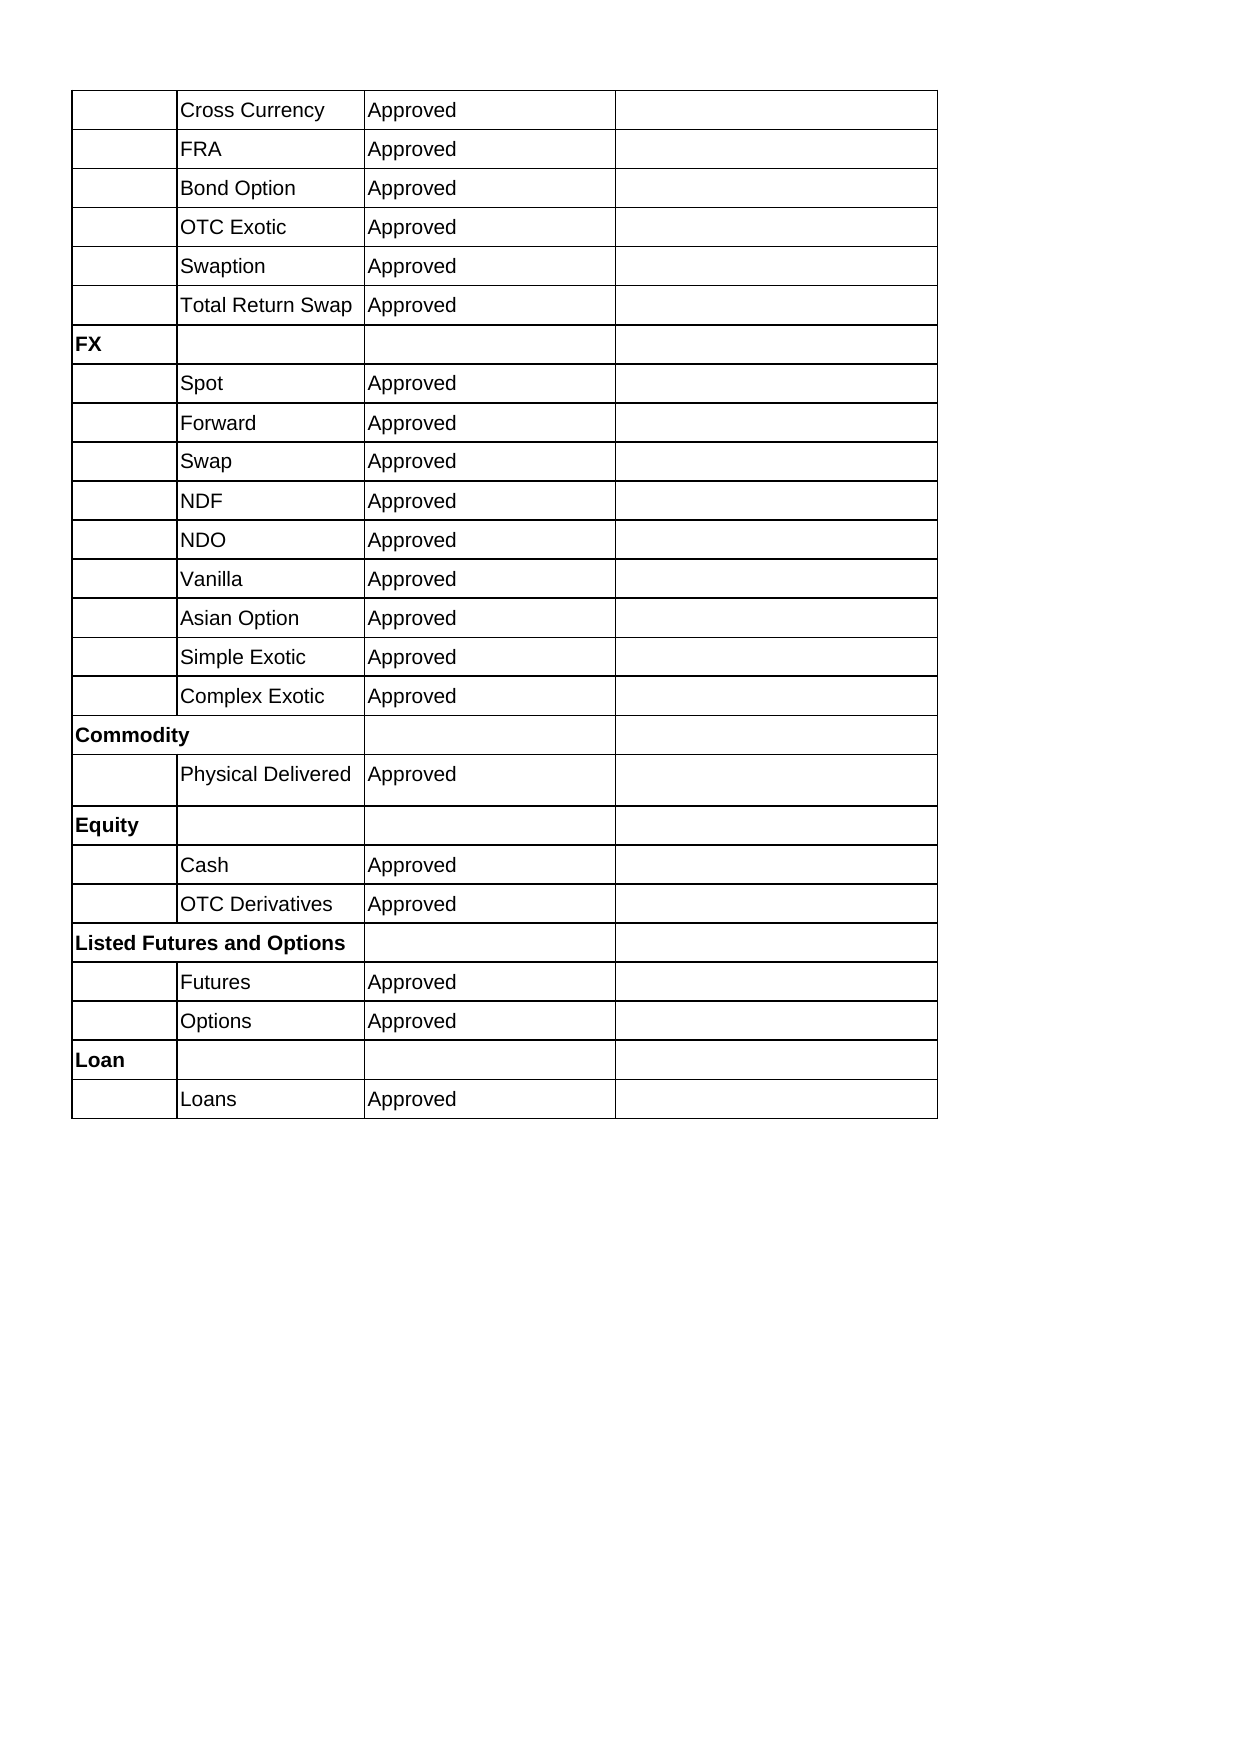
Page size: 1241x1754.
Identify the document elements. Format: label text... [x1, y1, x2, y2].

table_cell [616, 885, 937, 922]
table_cell [73, 560, 176, 597]
table_cell [73, 1080, 176, 1117]
table_cell [73, 404, 176, 441]
table_cell Approved [365, 286, 615, 324]
table_cell Forward [178, 404, 364, 441]
table_cell [365, 1041, 615, 1078]
table_cell Equity [73, 807, 176, 844]
table_cell Approved [365, 521, 615, 558]
table_cell [616, 443, 937, 480]
table_cell [616, 638, 937, 675]
table_cell OTC Derivatives [178, 885, 364, 922]
table_cell NDO [178, 521, 364, 558]
table_cell [365, 326, 615, 363]
table_cell [73, 91, 176, 128]
table_cell Approved [365, 677, 615, 714]
table_cell [73, 482, 176, 519]
table_cell [616, 1080, 937, 1117]
table_cell Cash [178, 846, 364, 883]
table_cell [73, 963, 176, 1000]
table_cell Approved [365, 1080, 615, 1117]
table_cell [616, 599, 937, 636]
table_cell [73, 208, 176, 246]
table_cell Swap [178, 443, 364, 480]
table_cell [178, 1041, 364, 1078]
table_cell Spot [178, 365, 364, 402]
table_cell [73, 130, 176, 168]
table_cell Approved [365, 169, 615, 207]
table_cell [616, 365, 937, 402]
table_cell Approved [365, 247, 615, 285]
table_cell [73, 443, 176, 480]
table_cell [616, 755, 937, 805]
table_cell [616, 247, 937, 285]
table_cell [616, 1041, 937, 1078]
table_cell Approved [365, 1002, 615, 1039]
table_cell [73, 365, 176, 402]
table_cell Approved [365, 963, 615, 1000]
table_cell Loans [178, 1080, 364, 1117]
table_cell [365, 807, 615, 844]
table_cell [616, 846, 937, 883]
table_cell Approved [365, 365, 615, 402]
table_cell Approved [365, 91, 615, 128]
table_cell [616, 1002, 937, 1039]
table_cell Options [178, 1002, 364, 1039]
table_cell [73, 286, 176, 324]
table_cell Total Return Swap [178, 286, 364, 324]
table_cell [616, 807, 937, 844]
table_cell Cross Currency [178, 91, 364, 128]
table_cell [73, 755, 176, 805]
table_cell Approved [365, 638, 615, 675]
table_cell [616, 716, 937, 753]
table_cell [616, 91, 937, 128]
table_cell Swaption [178, 247, 364, 285]
table_cell [616, 482, 937, 519]
table_cell FRA [178, 130, 364, 168]
table_cell [73, 247, 176, 285]
table_cell Physical Delivered [178, 755, 364, 805]
table_cell FX [73, 326, 176, 363]
table_cell Approved [365, 404, 615, 441]
table_cell [73, 521, 176, 558]
table_cell [73, 599, 176, 636]
table_cell Approved [365, 482, 615, 519]
table_cell [616, 208, 937, 246]
table_cell Approved [365, 755, 615, 805]
table_cell [616, 677, 937, 714]
table_cell [616, 560, 937, 597]
table_cell OTC Exotic [178, 208, 364, 246]
table_cell Approved [365, 599, 615, 636]
table_cell [616, 963, 937, 1000]
table_cell [616, 286, 937, 324]
table_cell [616, 924, 937, 961]
table_cell Approved [365, 846, 615, 883]
table_cell [73, 846, 176, 883]
table_cell Asian Option [178, 599, 364, 636]
table_cell Loan [73, 1041, 176, 1078]
table_cell [365, 716, 615, 753]
table_cell [616, 169, 937, 207]
table_cell Approved [365, 443, 615, 480]
table_cell [73, 885, 176, 922]
table_cell [73, 169, 176, 207]
table_cell Listed Futures and Options [73, 924, 364, 961]
table_cell [616, 404, 937, 441]
table_cell Approved [365, 130, 615, 168]
table_cell [178, 807, 364, 844]
table_cell [73, 677, 176, 714]
table_cell [616, 326, 937, 363]
table_cell Vanilla [178, 560, 364, 597]
table_cell Simple Exotic [178, 638, 364, 675]
table_cell [616, 521, 937, 558]
table_cell Approved [365, 208, 615, 246]
table_cell [73, 1002, 176, 1039]
table_cell Approved [365, 885, 615, 922]
table_cell NDF [178, 482, 364, 519]
table_cell Bond Option [178, 169, 364, 207]
table_cell [73, 638, 176, 675]
table_cell Complex Exotic [178, 677, 364, 714]
table_cell [616, 130, 937, 168]
table_cell [178, 326, 364, 363]
table_cell [365, 924, 615, 961]
table_cell Approved [365, 560, 615, 597]
table_cell Futures [178, 963, 364, 1000]
table_cell Commodity [73, 716, 364, 753]
